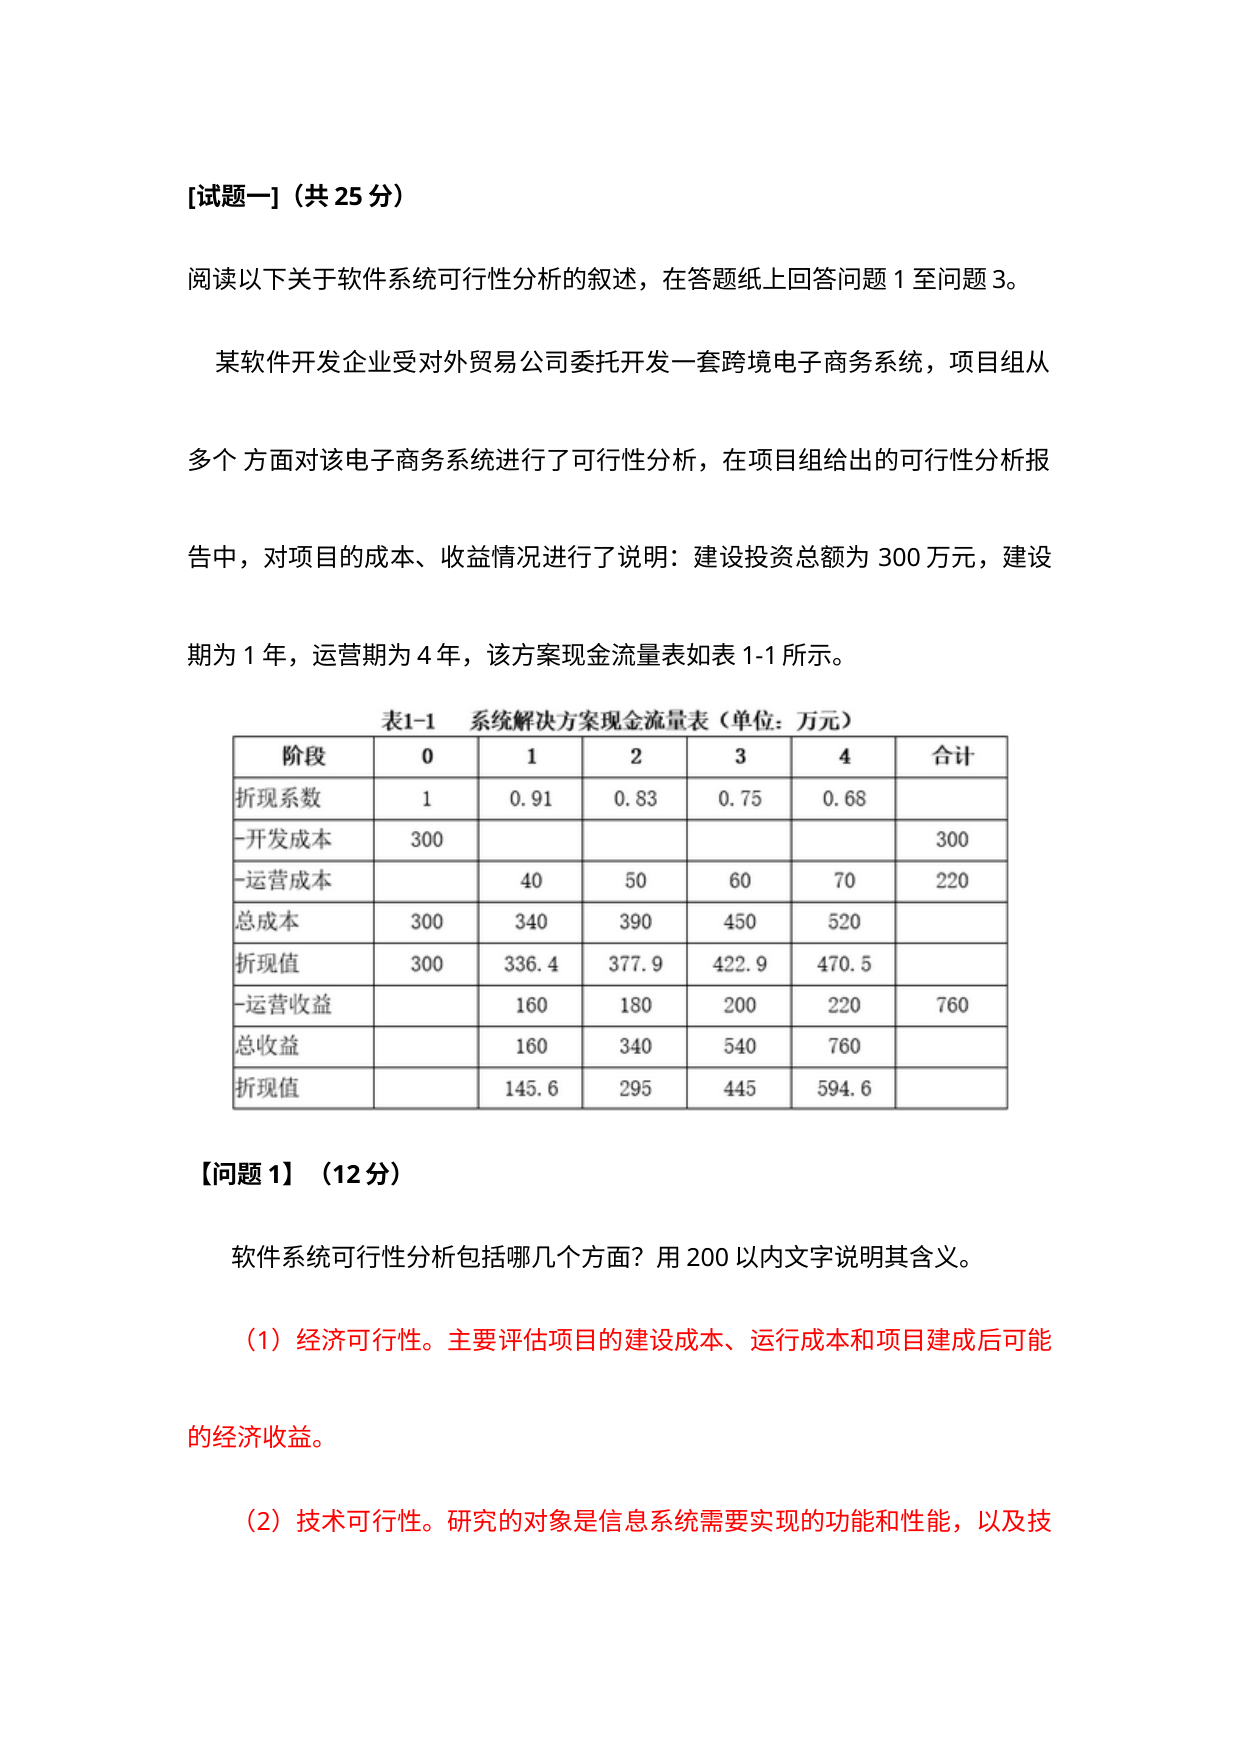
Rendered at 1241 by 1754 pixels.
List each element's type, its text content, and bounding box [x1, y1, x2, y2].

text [187, 1487, 1053, 1552]
text [试题一]（共25分） [187, 162, 1053, 227]
text 【问题1】（12分） [187, 1140, 1053, 1205]
text 某软件开发企业受对外贸易公司委托开发一套跨境电子商务系统，项目组从多个 方面对该电子商务系统进行了可行性分析，在项目组给出的可行性分析报告中，对项目的成本、收益情况进行了说明：建设投资总额为300万元，建设期为1年，运营期为4年，该方案现金流量表如表1-1所示。 [187, 328, 1053, 686]
text 阅读以下关于软件系统可行性分析的叙述，在答题纸上回答问题1至问题3。 [187, 245, 1053, 310]
text 软件系统可行性分析包括哪几个方面？用200以内文字说明其含义。 [187, 1223, 1053, 1288]
text （1）经济可行性。主要评估项目的建设成本、运行成本和项目建成后可能的经济收益。 [187, 1306, 1053, 1468]
picture [231, 703, 1009, 1112]
